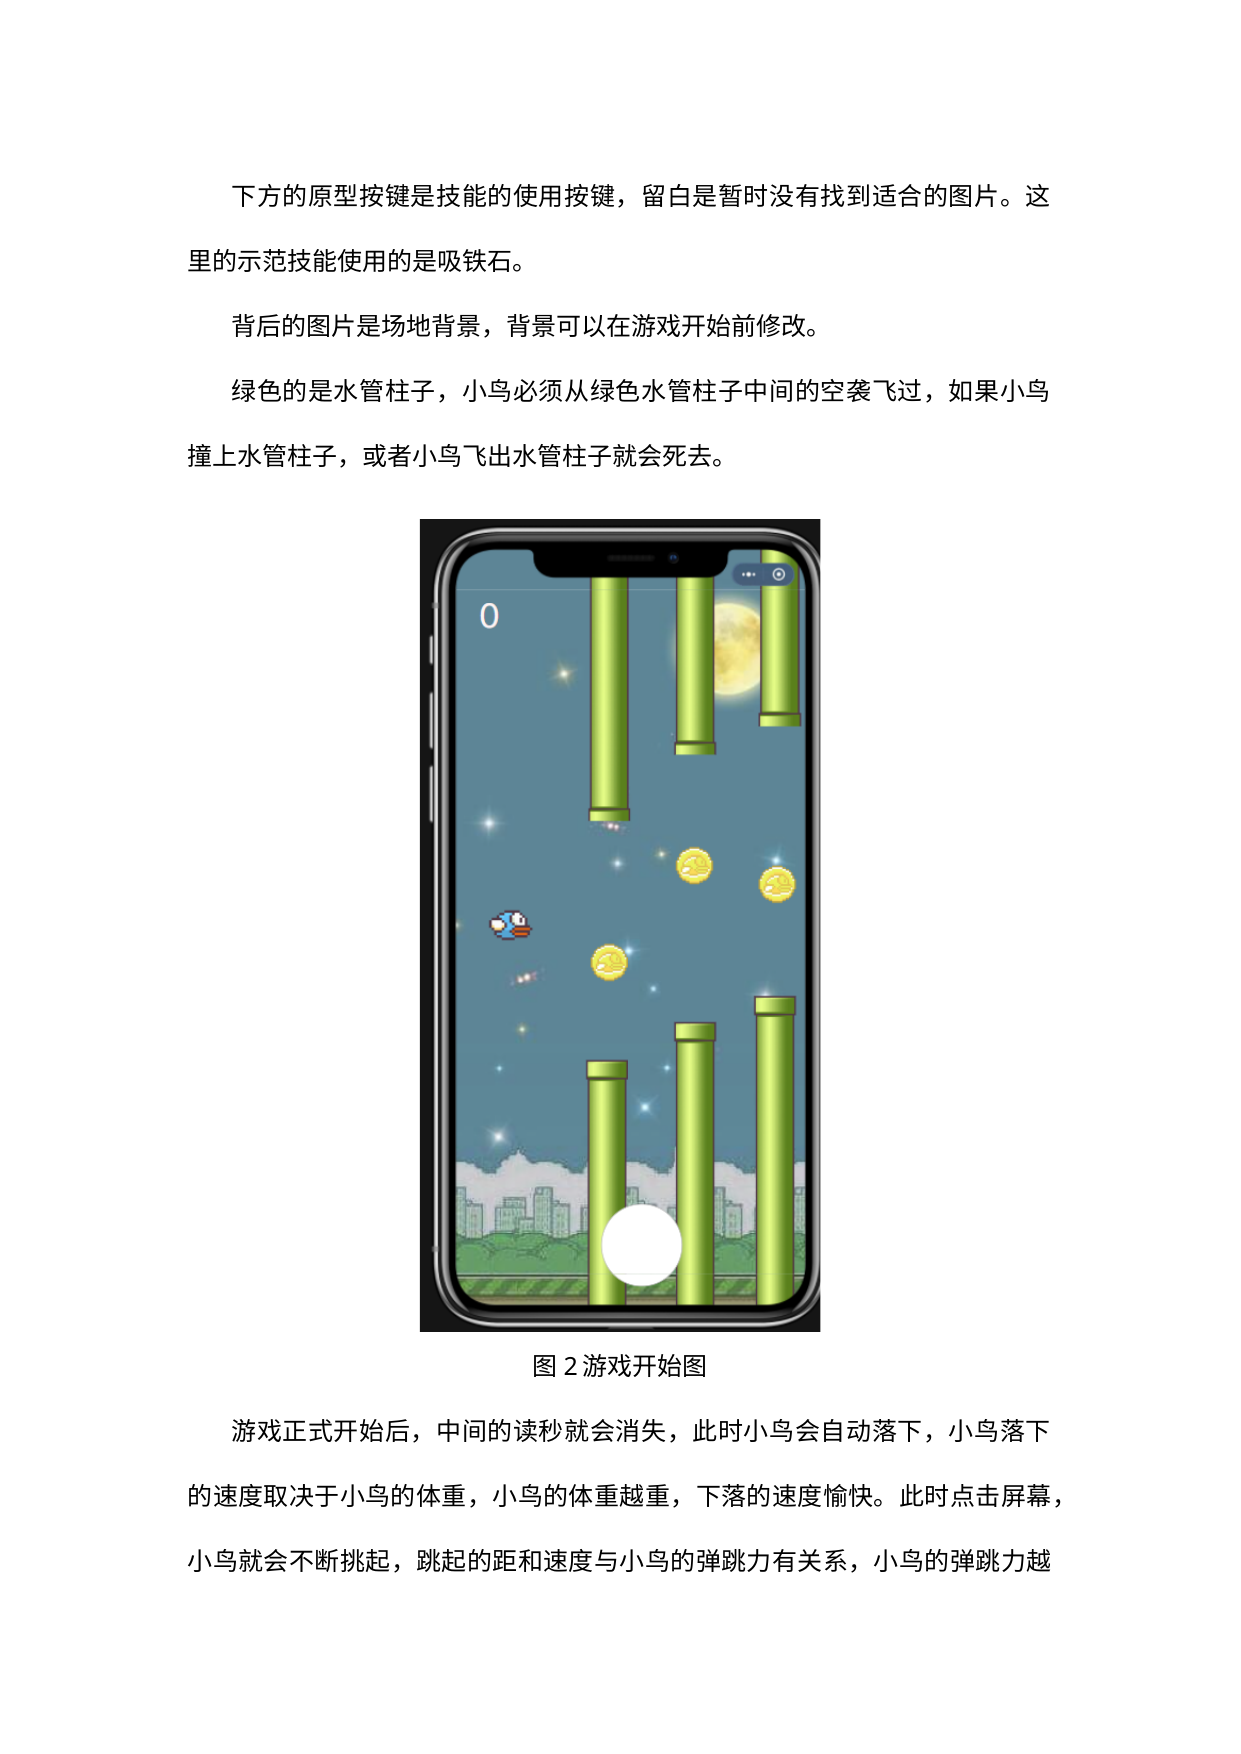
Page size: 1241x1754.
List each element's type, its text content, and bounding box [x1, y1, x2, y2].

picture [419, 519, 821, 1332]
text 背后的图片是场地背景，背景可以在游戏开始前修改。 [187, 292, 1053, 357]
text 绿色的是水管柱子，小鸟必须从绿色水管柱子中间的空袭飞过，如果小鸟撞上水管柱子，或者小鸟飞出水管柱子就会死去。 [187, 357, 1053, 487]
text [187, 1397, 1053, 1592]
text 下方的原型按键是技能的使用按键，留白是暂时没有找到适合的图片。这里的示范技能使用的是吸铁石。 [187, 162, 1053, 292]
